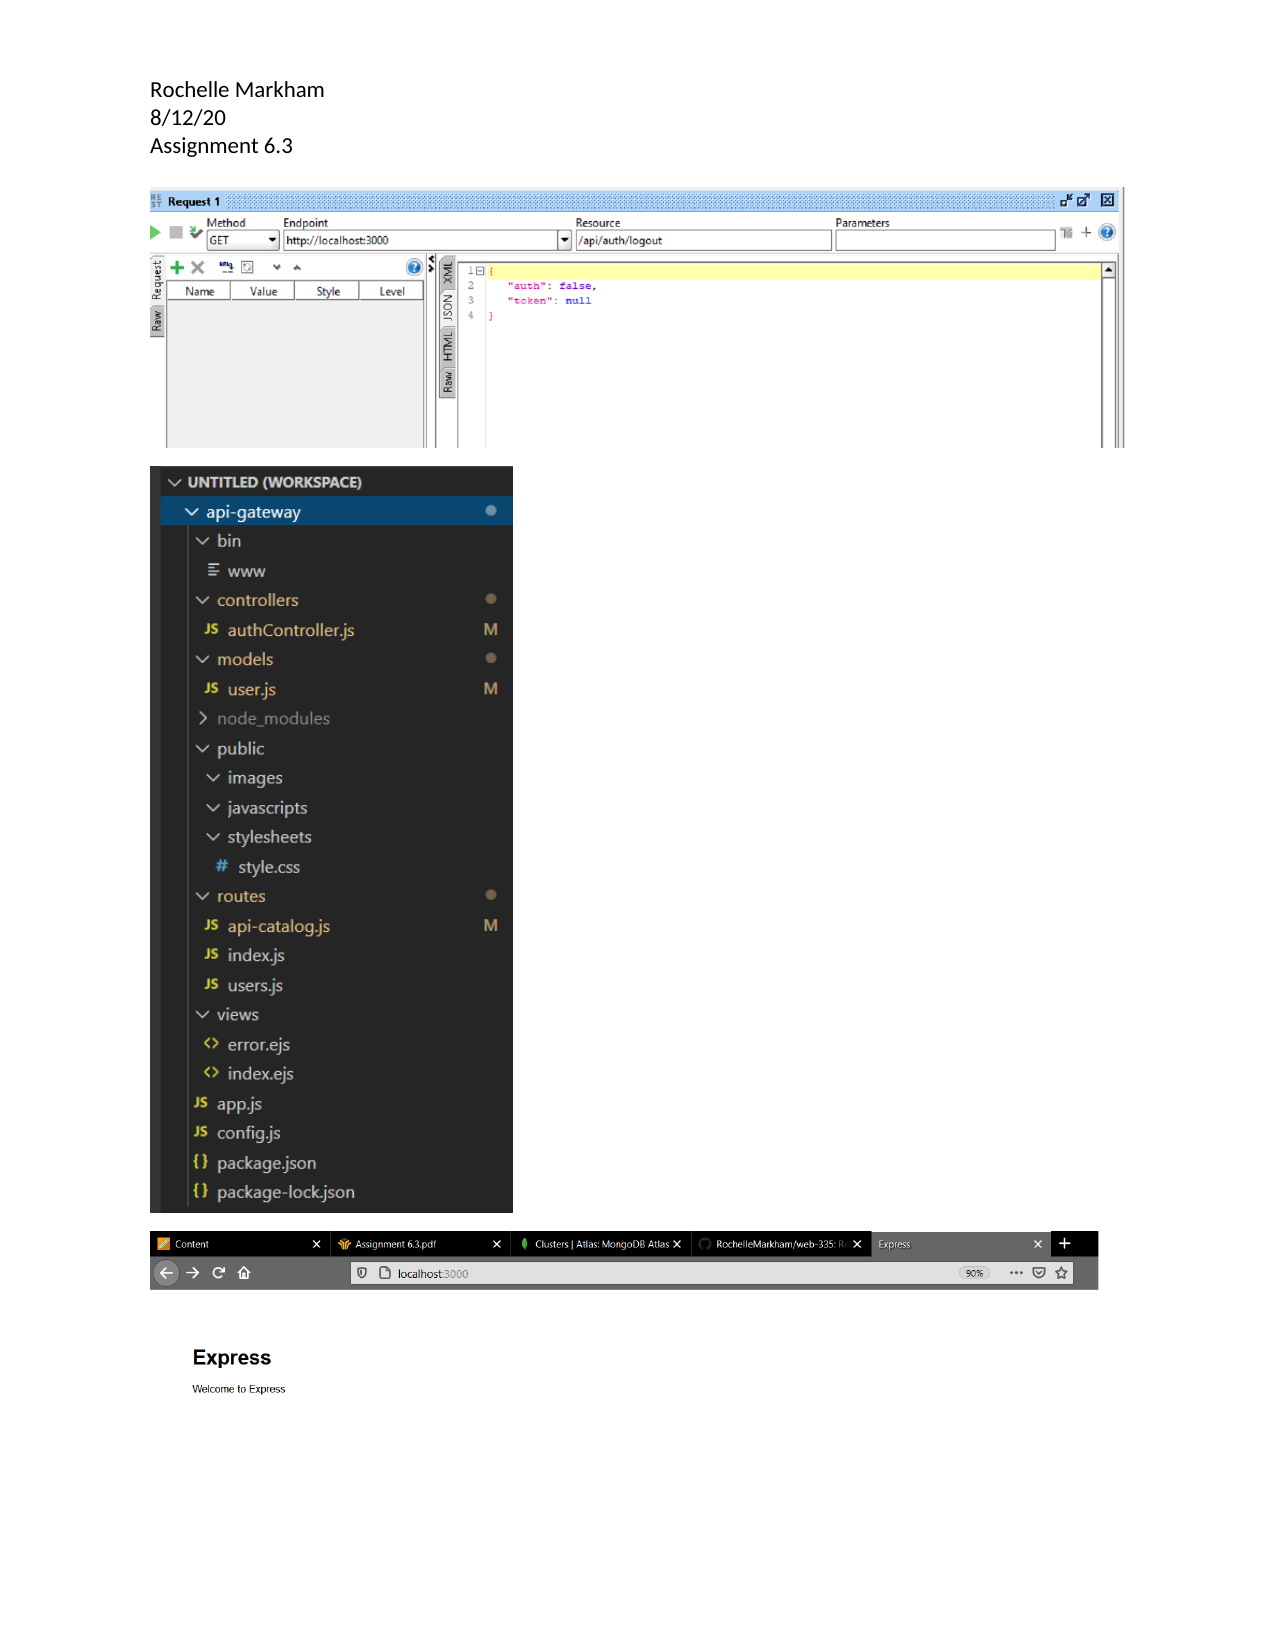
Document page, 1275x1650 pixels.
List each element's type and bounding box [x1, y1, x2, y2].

picture [150, 466, 513, 1213]
picture [150, 1231, 1099, 1532]
picture [150, 187, 1125, 448]
